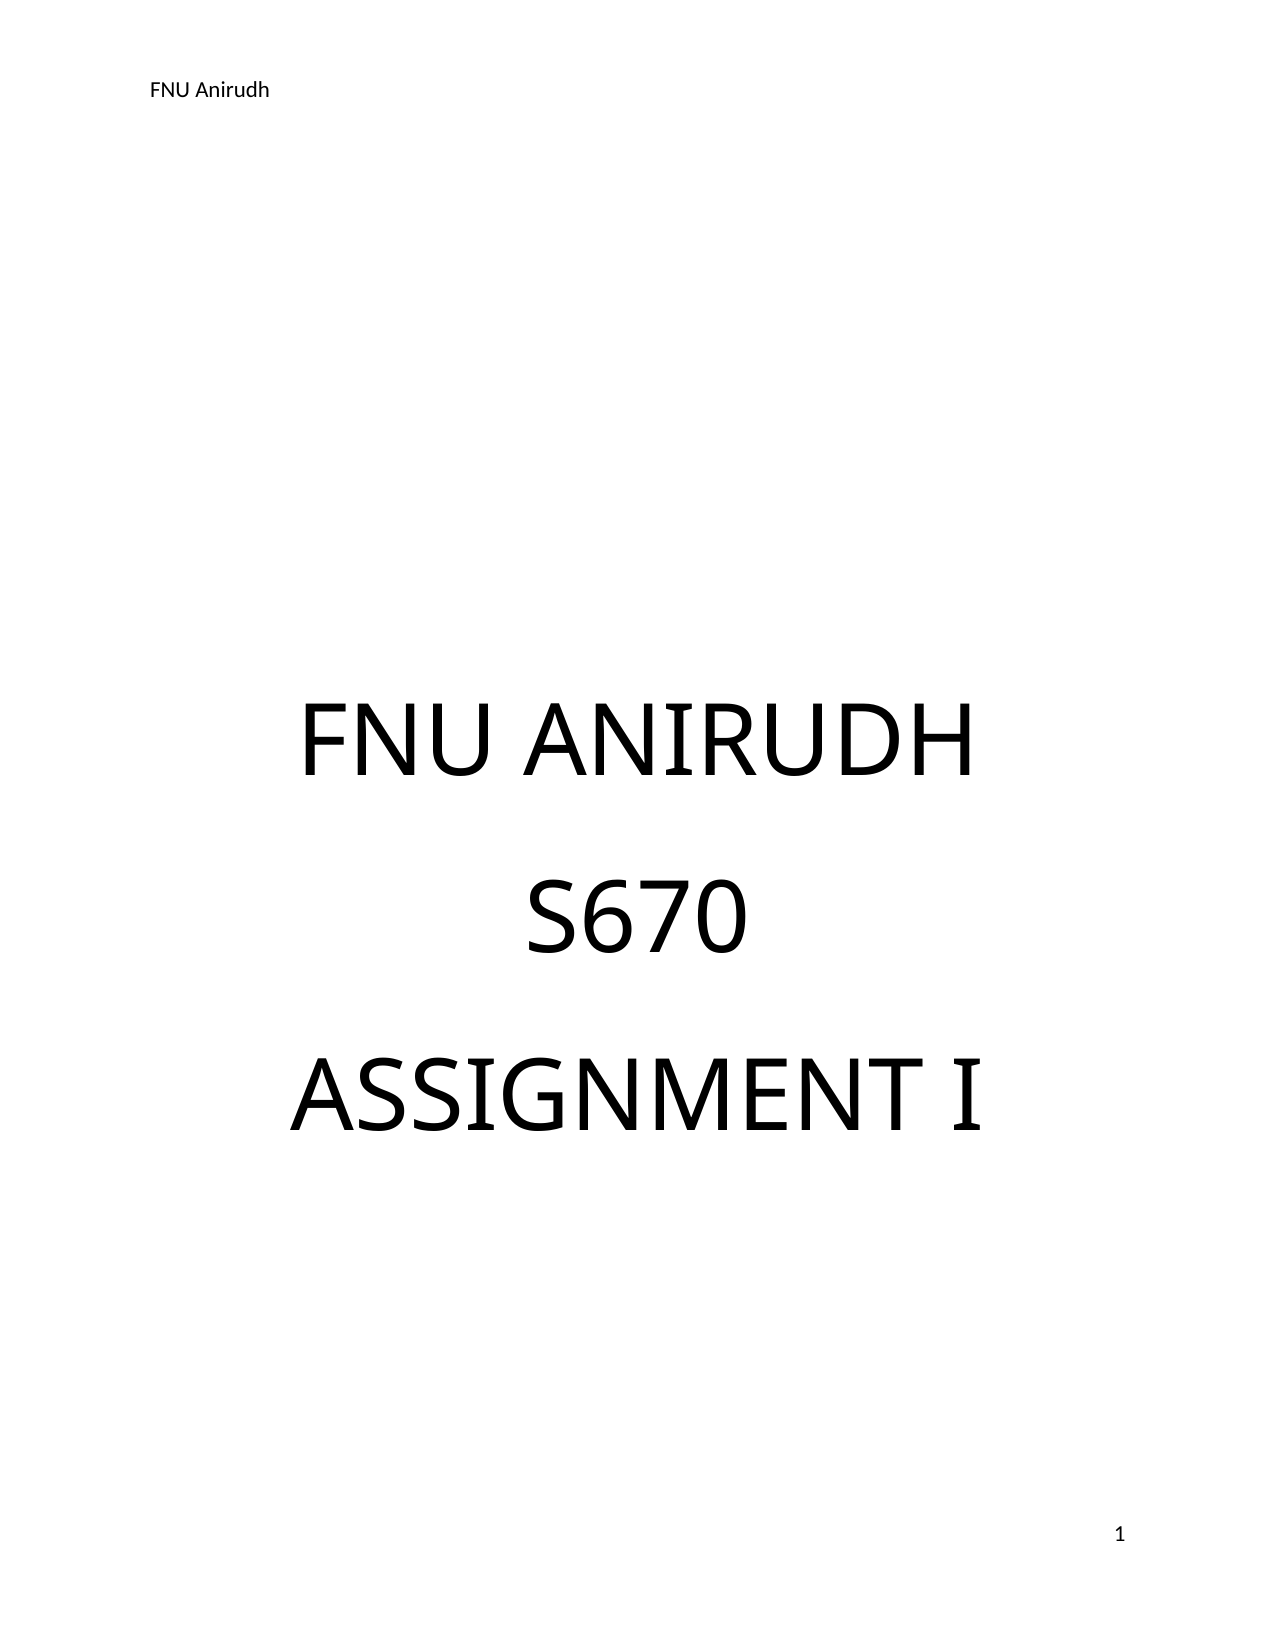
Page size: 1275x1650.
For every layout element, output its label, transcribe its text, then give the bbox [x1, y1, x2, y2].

text ASSIGNMENT I [150, 1023, 1125, 1159]
text S670 [150, 846, 1125, 982]
text FNU ANIRUDH [150, 668, 1125, 804]
